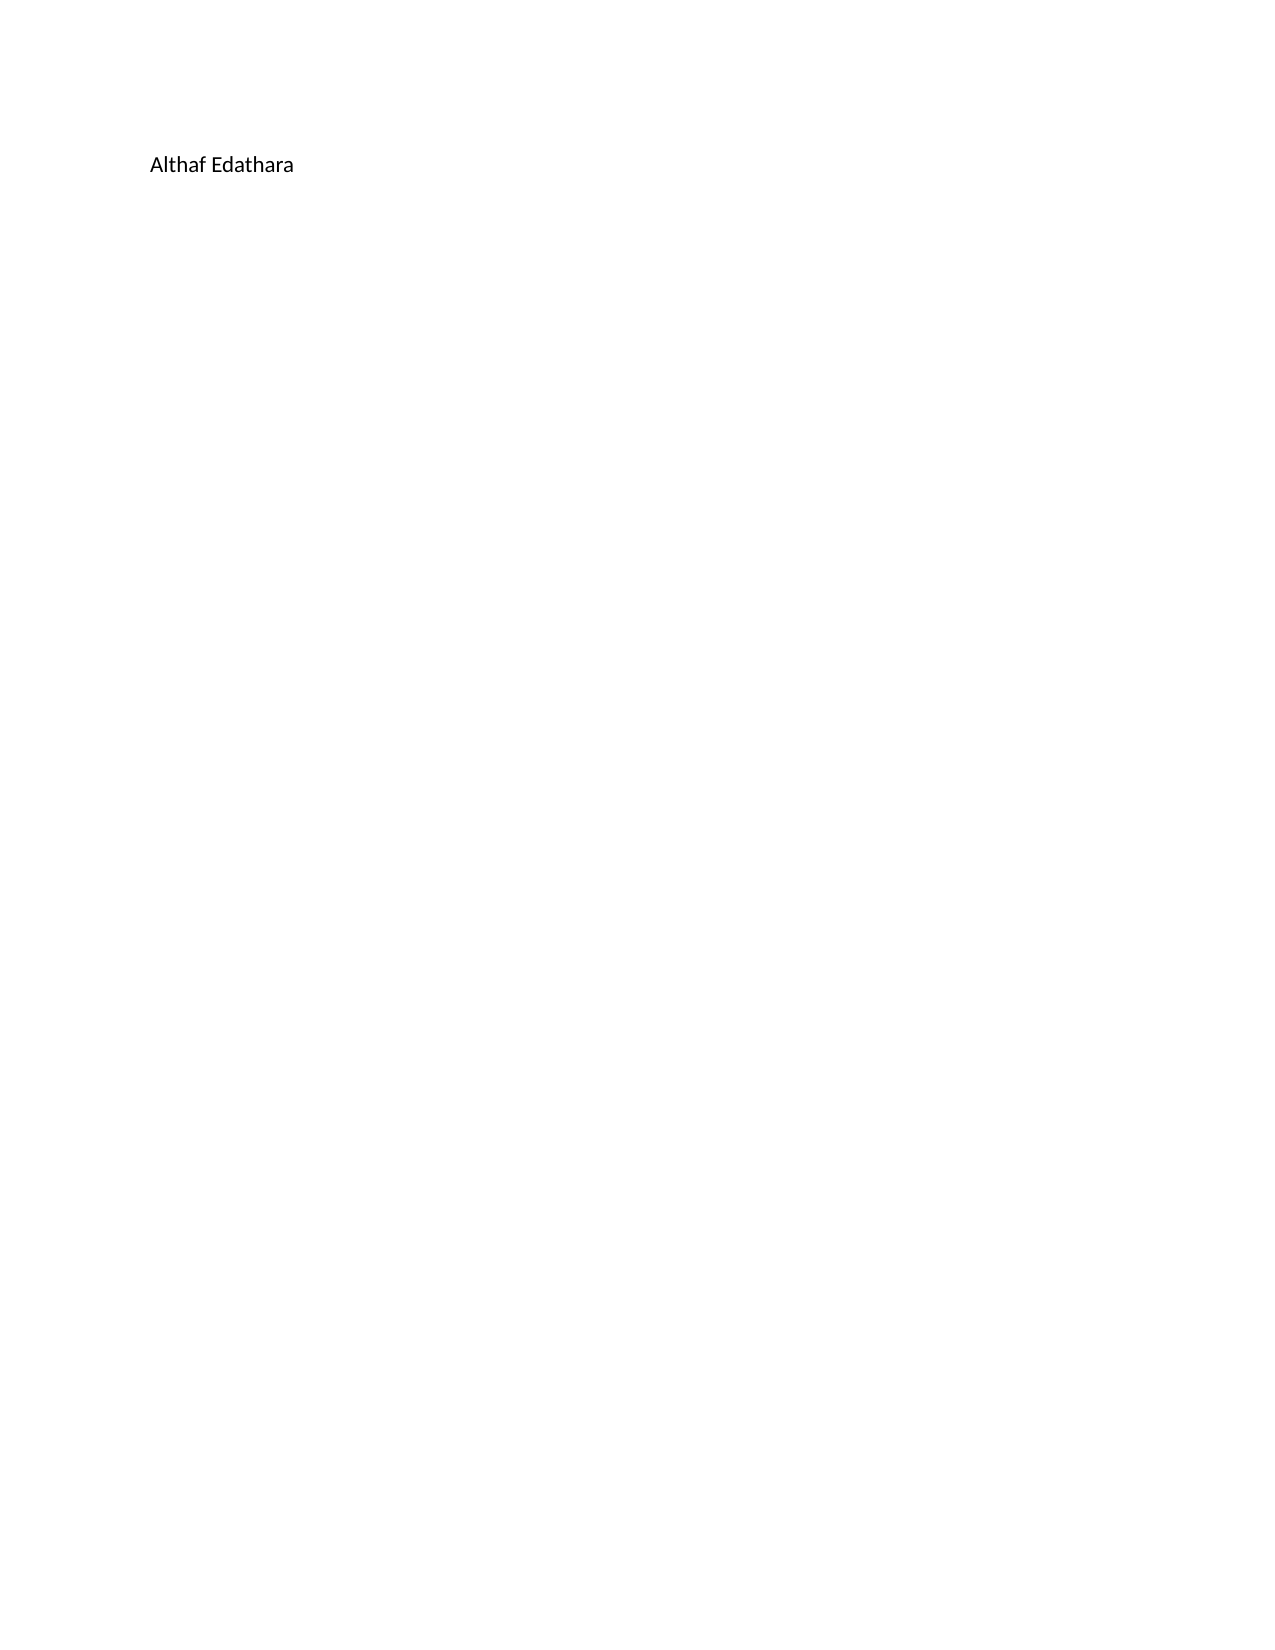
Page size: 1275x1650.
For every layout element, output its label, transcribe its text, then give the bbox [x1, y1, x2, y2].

text Althaf Edathara [150, 150, 1125, 184]
